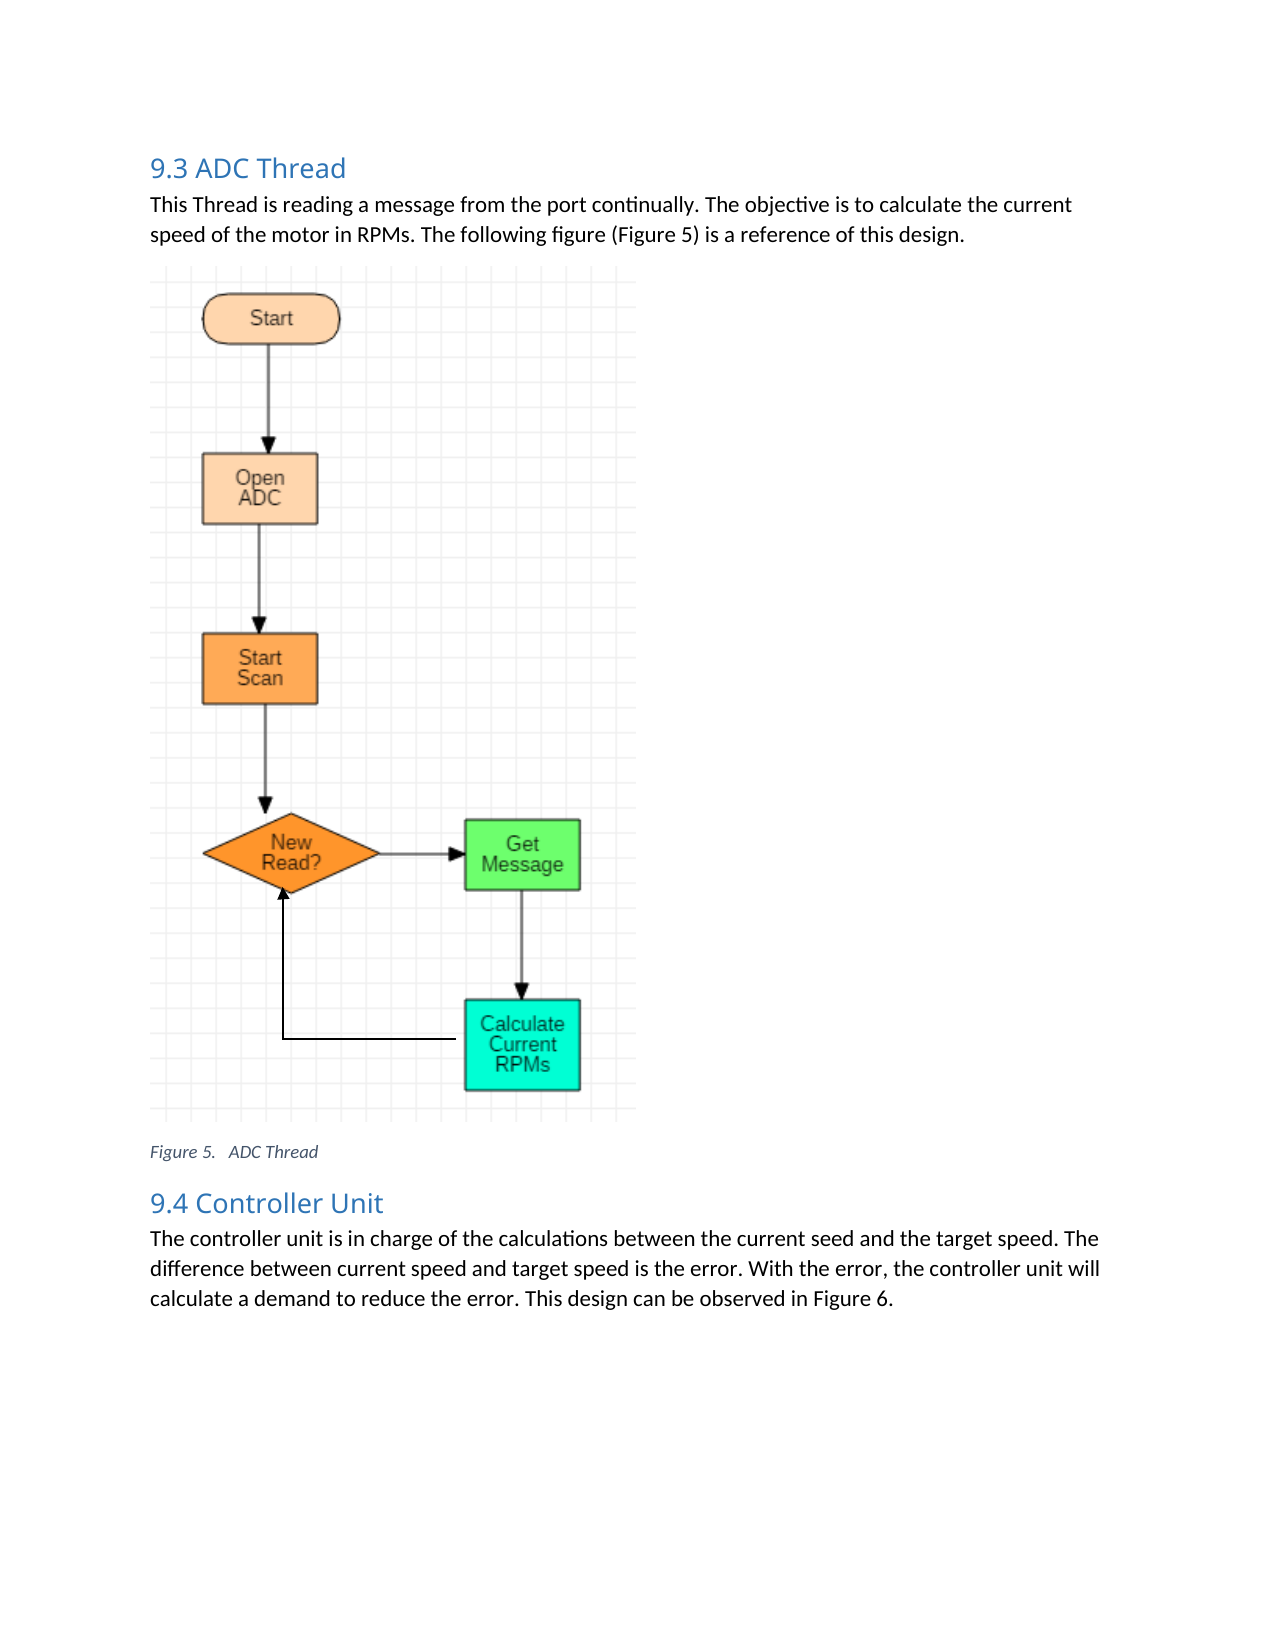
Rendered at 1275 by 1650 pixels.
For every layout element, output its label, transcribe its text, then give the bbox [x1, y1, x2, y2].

text The controller unit is in charge of the calculations between the current seed and the target speed. The difference between current speed and target speed is the error. With the error, the controller unit will calculate a demand to reduce the error. This design can be observed in Figure 6. [150, 1224, 1125, 1312]
subtitle 9.3 ADC Thread [150, 150, 1125, 187]
subtitle 9.4 Controller Unit [150, 1184, 1125, 1221]
picture [150, 266, 636, 1122]
